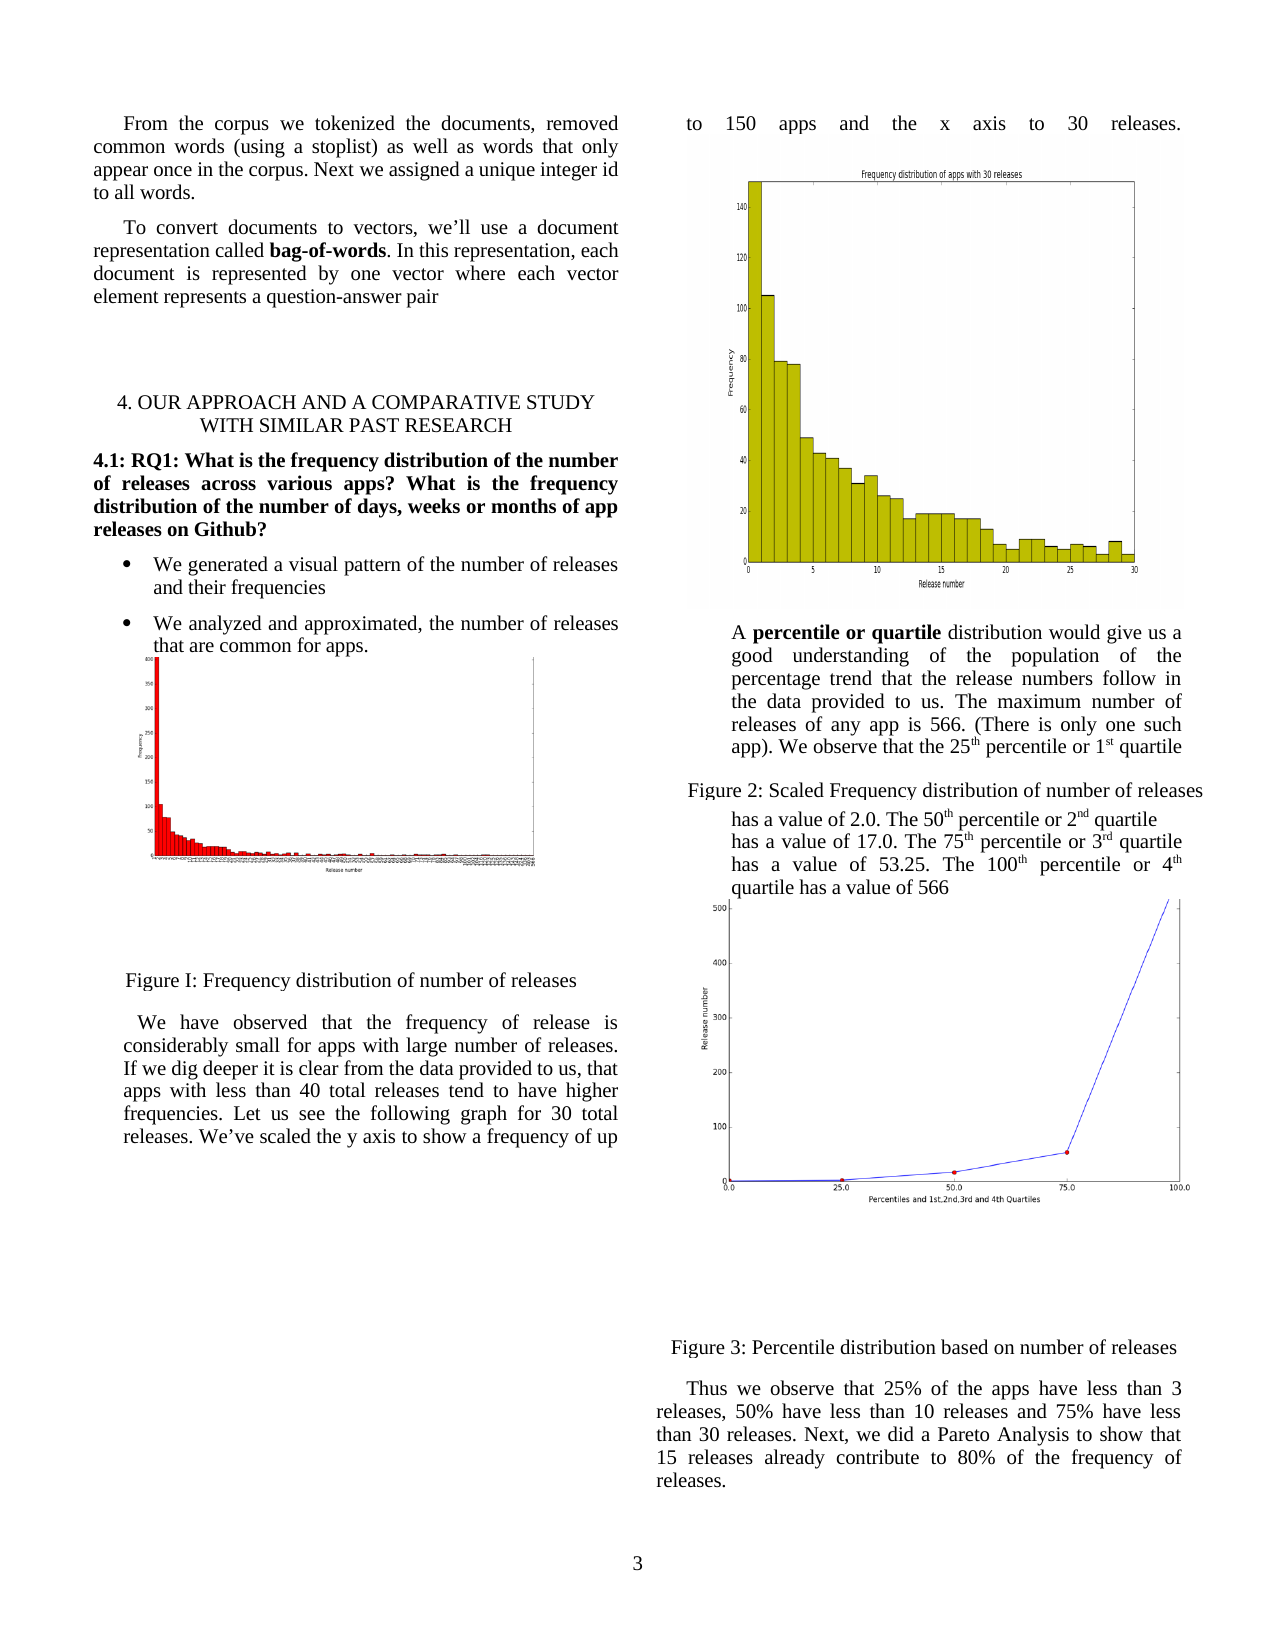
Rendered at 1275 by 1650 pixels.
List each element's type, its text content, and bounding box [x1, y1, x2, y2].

list We analyzed and approximated, the number of releases that are common for apps. [123, 612, 619, 657]
picture [656, 899, 1237, 1222]
list We generated a visual pattern of the number of releases and their frequencies [123, 553, 619, 599]
text To convert documents to vectors, we’ll use a document representation called bag-of-words. In this representation, each document is represented by one vector where each vector element represents a question-answer pair [93, 217, 619, 308]
text 4. OUR APPROACH AND A COMPARATIVE STUDY WITH SIMILAR PAST RESEARCH [93, 391, 619, 437]
picture [93, 657, 582, 883]
text From the corpus we tokenized the documents, removed common words (using a stoplist) as well as words that only appear once in the corpus. Next we assigned a unique integer id to all words. [93, 112, 619, 204]
list We have observed that the frequency of release is considerably small for apps with large number of releases. If we dig deeper it is clear from the data provided to us, that apps with less than 40 total releases tend to have higher frequencies. Let us see the following graph for 30 total releases. We’ve scaled the y axis to show a frequency of up to 150 apps and the x axis to 30 releases. [123, 948, 619, 1148]
text 4.1: RQ1: What is the frequency distribution of the number of releases across various apps? What is the frequency distribution of the number of days, weeks or months of app releases on Github? [93, 449, 619, 541]
text Thus we observe that 25% of the apps have less than 3 releases, 50% have less than 10 releases and 75% have less than 30 releases. Next, we did a Pareto Analysis to show that 15 releases already contribute to 80% of the frequency of releases. [656, 1312, 1182, 1492]
list A percentile or quartile distribution would give us a good understanding of the population of the percentage trend that the release numbers follow in the data provided to us. The maximum number of releases of any app is 566. (There is only one such app). We observe that the 25th percentile or 1st quartile has a value of 2.0. The 50th percentile or 2nd quartile has a value of 17.0. The 75th percentile or 3rd quartile has a value of 53.25. The 100th percentile or 4th quartile has a value of 566 [731, 621, 1182, 899]
picture [686, 134, 1184, 609]
